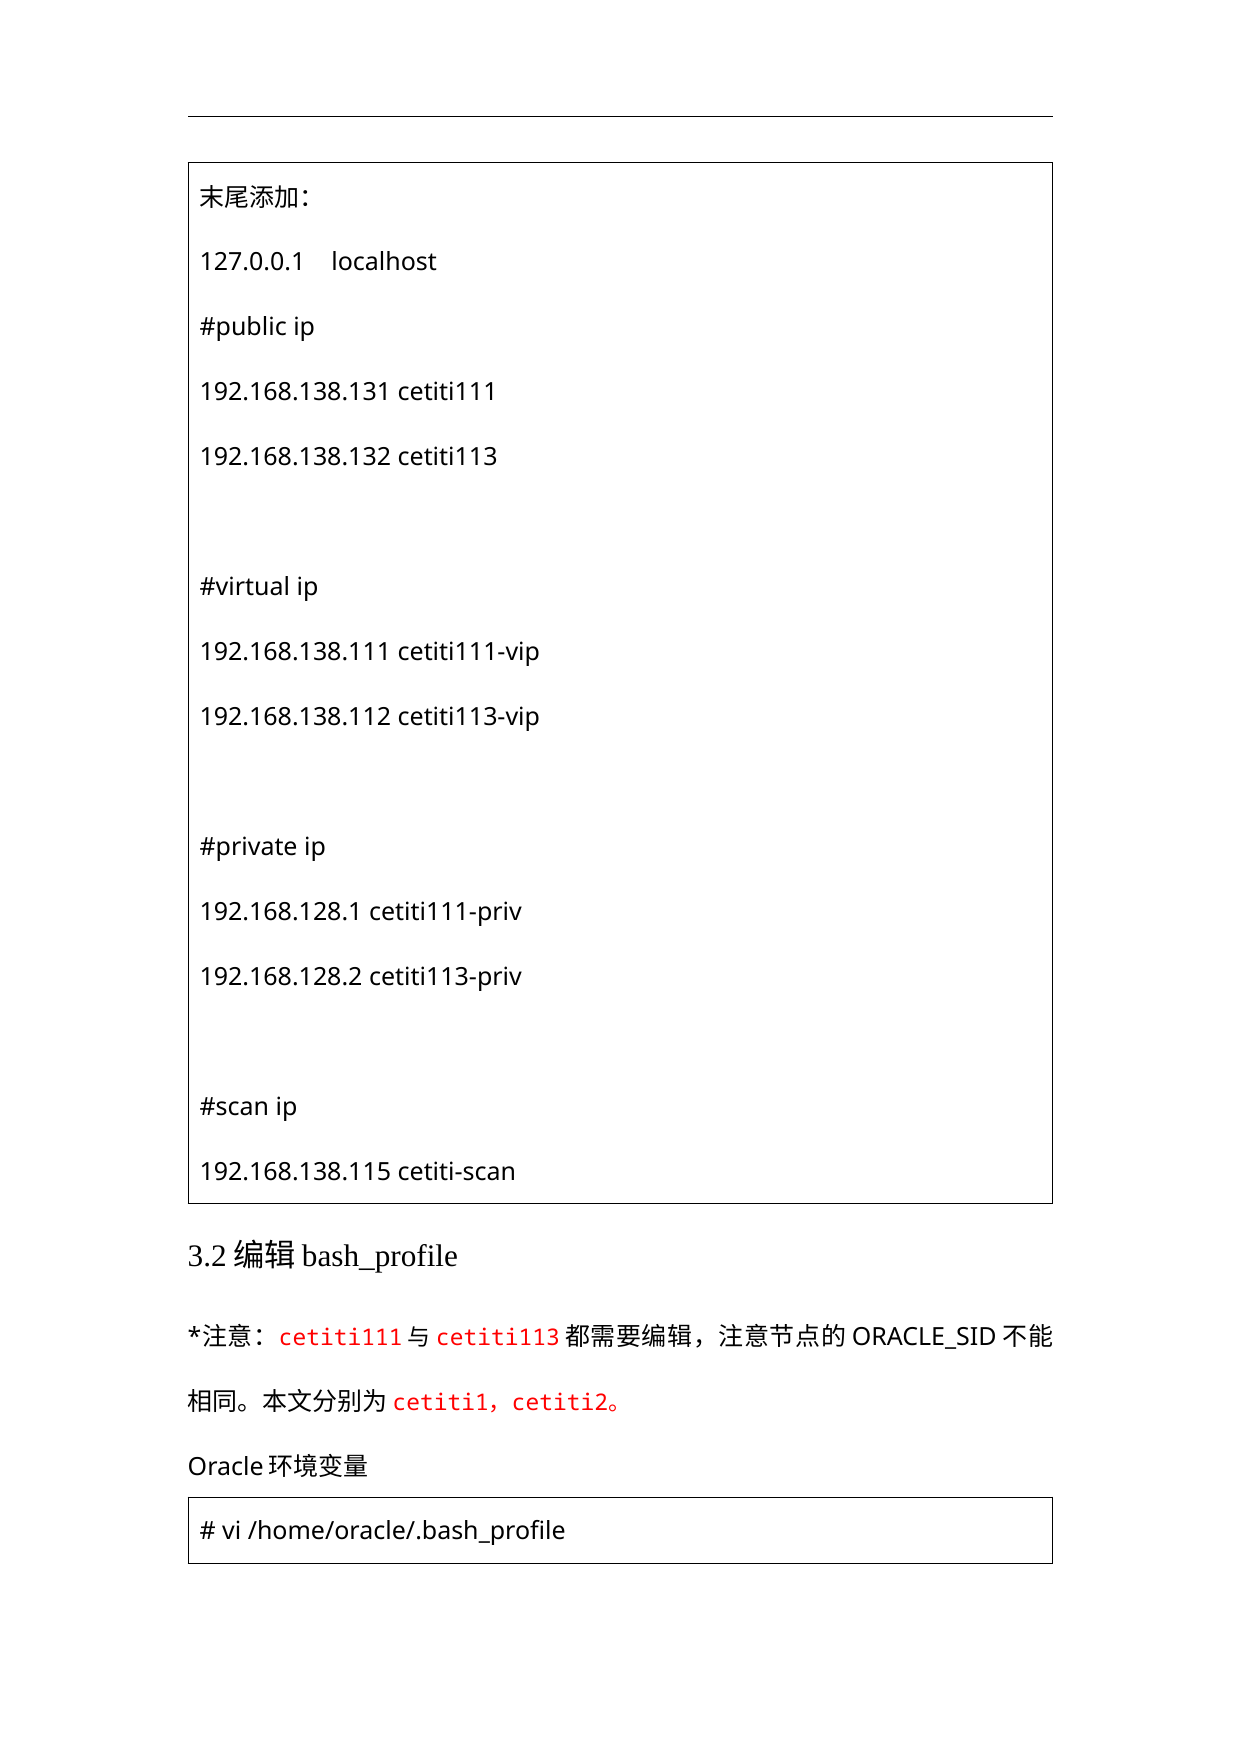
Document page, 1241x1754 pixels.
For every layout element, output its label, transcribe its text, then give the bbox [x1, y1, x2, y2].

text 3.2编辑bash_profile [187, 1220, 1053, 1285]
text *注意：cetiti111与cetiti113都需要编辑，注意节点的ORACLE_SID不能相同。本文分别为cetiti1，cetiti2。 [187, 1302, 1053, 1432]
text Oracle环境变量 [187, 1432, 1053, 1497]
